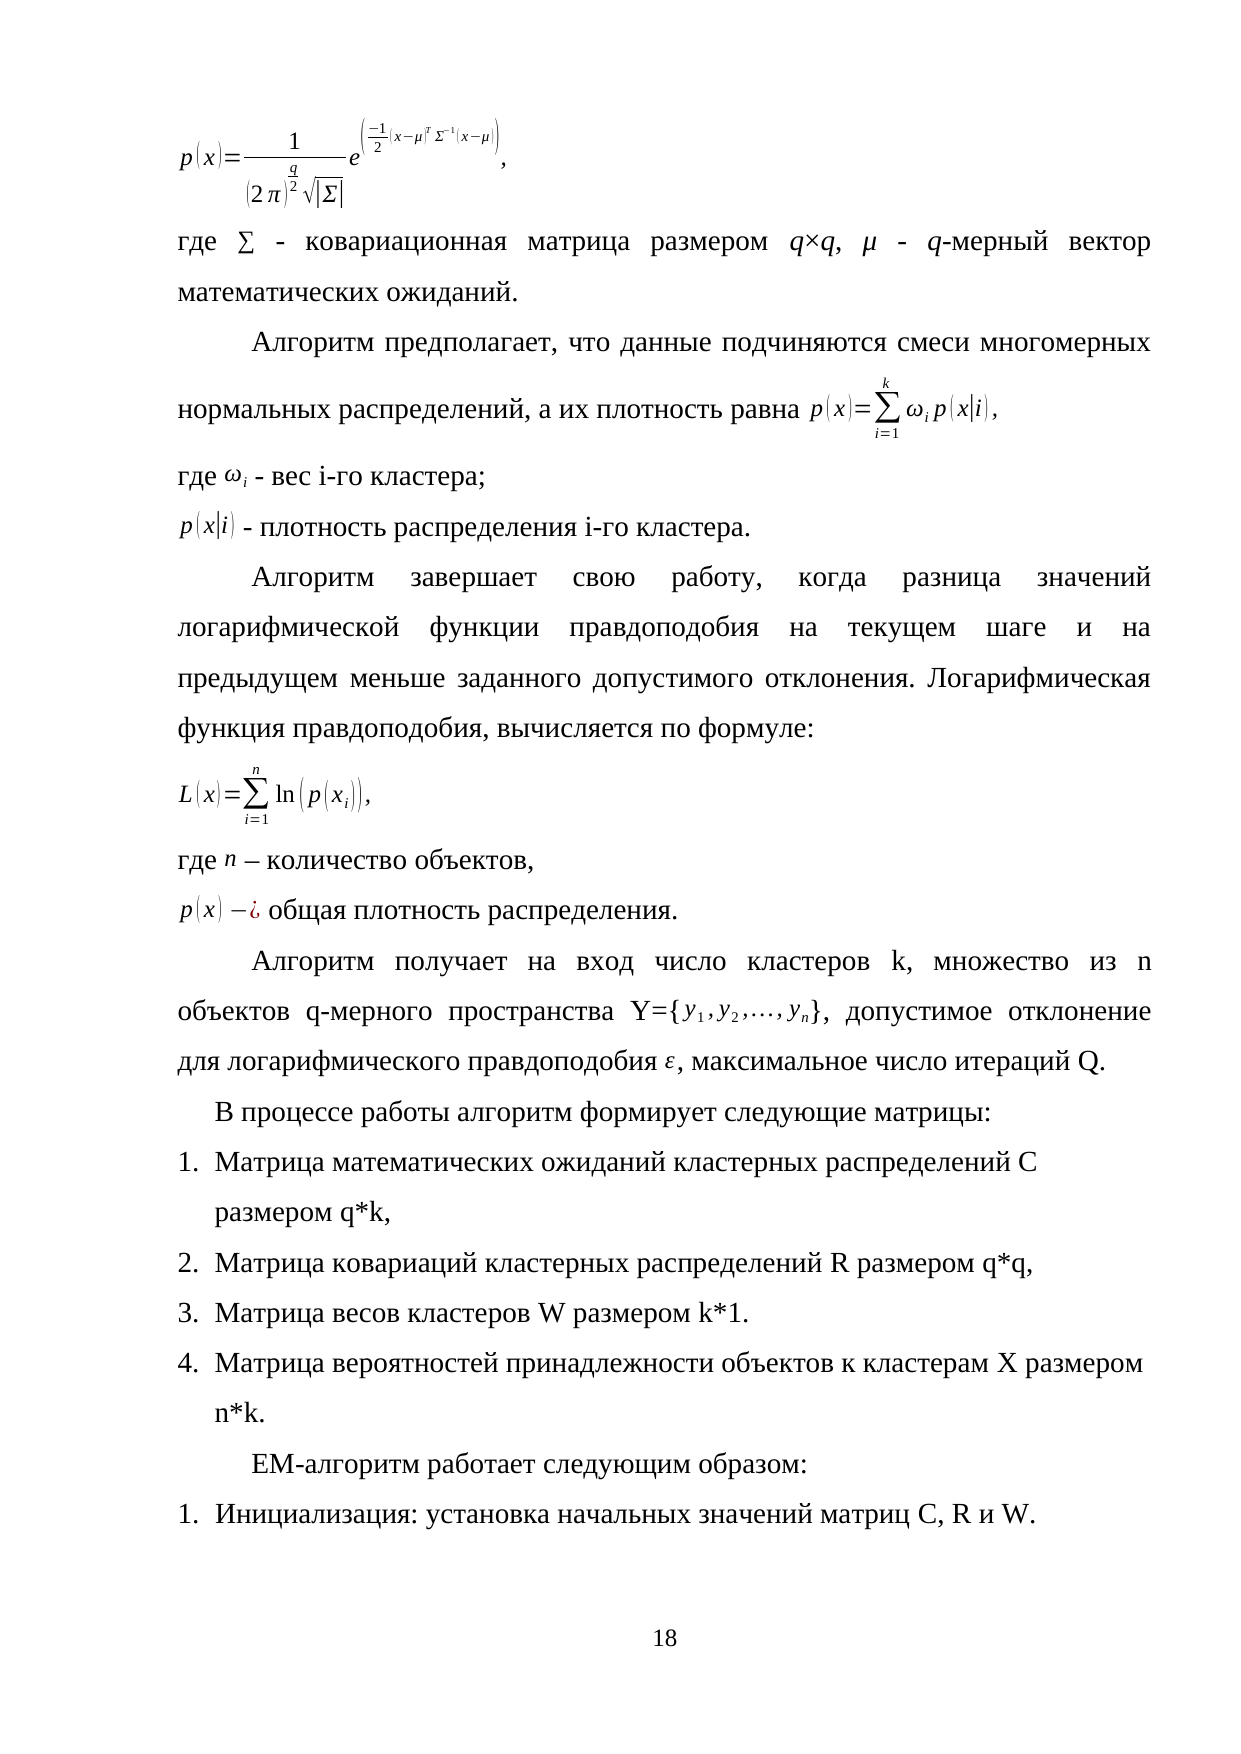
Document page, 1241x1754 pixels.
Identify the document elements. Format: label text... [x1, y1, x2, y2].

text где - вес i-го кластера; [177, 458, 1152, 492]
list Инициализация: установка начальных значений матриц C, R и W. [177, 1496, 1152, 1530]
text Алгоритм получает на вход число кластеров k, множество из n объектов q-мерного пространства Y={}, допустимое отклонение для логарифмического правдоподобия , максимальное число итераций Q. [177, 943, 1152, 1077]
text EM-алгоритм работает следующим образом: [177, 1446, 1152, 1479]
text В процессе работы алгоритм формирует следующие матрицы: [177, 1094, 1152, 1127]
list Матрица ковариаций кластерных распределений R размером q*q, [177, 1245, 1152, 1278]
text Алгоритм завершает свою работу, когда разница значений логарифмической функции правдоподобия на текущем шаге и на предыдущем меньше заданного допустимого отклонения. Логарифмическая функция правдоподобия, вычисляется по формуле: [177, 559, 1152, 744]
text где – количество объектов, [177, 842, 1152, 876]
list Матрица математических ожиданий кластерных распределений С размером q*k, [177, 1144, 1152, 1228]
text - плотность распределения i-го кластера. [177, 509, 1152, 542]
text Алгоритм предполагает, что данные подчиняются смеси многомерных нормальных распределений, а их плотность равна [177, 324, 1152, 442]
list Матрица вероятностей принадлежности объектов к кластерам X размером n*k. [177, 1345, 1152, 1429]
text общая плотность распределения. [177, 892, 1152, 926]
text где - ковариационная матрица размером q×q, μ - q-мерный вектор математических ожиданий. [177, 223, 1152, 307]
list Матрица весов кластеров W размером k*1. [177, 1295, 1152, 1328]
